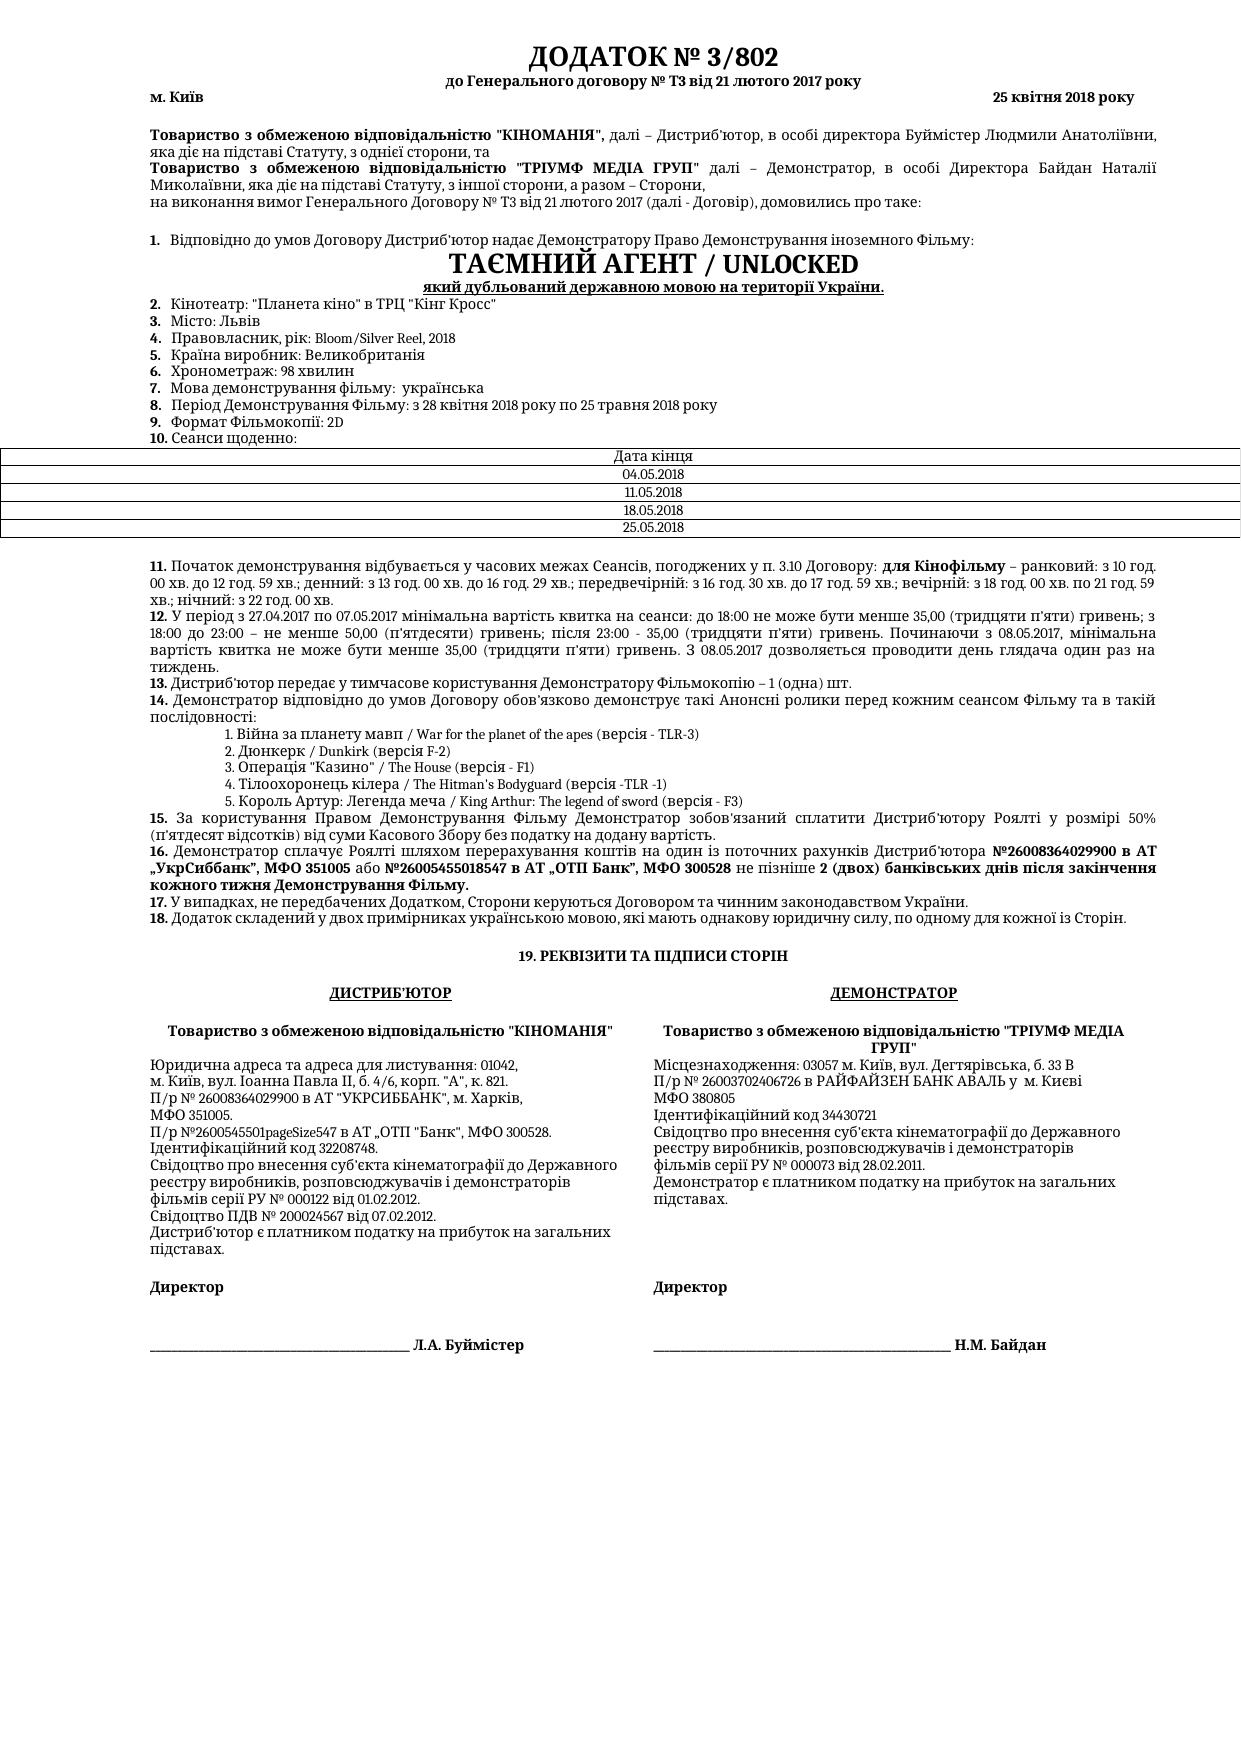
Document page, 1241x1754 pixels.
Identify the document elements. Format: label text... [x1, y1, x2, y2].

table_cell 18.05.2018 [1, 502, 1240, 519]
text Товариство з обмеженою відповідальністю "ТРІУМФ МЕДІА ГРУП" далі – Демонстратор, в особі Директора Байдан Наталії Миколаївни, яка діє на підставі Статуту, з іншої сторони, а разом – Сторони, [150, 161, 1157, 194]
text 7. Мова демонстрування фільму: українська [150, 380, 1157, 397]
table_header ДЕМОНСТРАТОР [642, 986, 1146, 1023]
text 6. Хронометраж: 98 хвилин [150, 364, 1157, 380]
text 11. Початок демонстрування відбувається у часових межах Сеансів, погоджених у п. 3.10 Договору: для Кінофільму – ранковий: з 10 год. 00 хв. до 12 год. 59 хв.; денний: з 13 год. 00 хв. до 16 год. 29 хв.; передвечірній: з 16 год. 30 хв. до 17 год. 59 хв.; вечірній: з 18 год. 00 хв. по 21 год. 59 хв.; нічний: з 22 год. 00 хв. [150, 558, 1157, 609]
text 13. Дистриб’ютор передає у тимчасове користування Демонстратору Фільмокопію – 1 (одна) шт. [150, 676, 1157, 693]
text ДОДАТОК № 3/802 [150, 42, 1157, 73]
text 10. Сеанси щоденно: [150, 431, 1157, 447]
text 8. Період Демонстрування Фільму: з 28 квітня 2018 року по 25 травня 2018 року [150, 397, 1157, 414]
text який дубльований державною мовою на території України. [150, 280, 1157, 297]
text 2. Кінотеатр: "Планета кіно" в ТРЦ "Кінг Кросс" [150, 297, 1157, 313]
table_cell Юридична адреса та адреса для листування: 01042, м. Київ, вул. Іоанна Павла ІІ, б. 4/6, корп. "А", к. 821. П/р № 26008364029900 в АТ "УКРСИББАНК", м. Харків, МФО 351005. П/р №2600545501pageSize547 в АТ „ОТП "Банк", МФО 300528. Ідентифікаційний код 32208748. Свідоцтво про внесення суб’єкта кінематографії до Державного реєстру виробників, розповсюджувачів і демонстраторів фільмів серії РУ № 000122 від 01.02.2012. Свідоцтво ПДВ № 200024567 від 07.02.2012. Дистриб’ютор є платником податку на прибуток на загальних підставах. [139, 1057, 642, 1279]
text 3. Операція "Казино" / The House (версія - F1) [150, 760, 1157, 776]
text 9. Формат Фільмокопії: 2D [150, 414, 1157, 431]
text 3. Місто: Львів [150, 313, 1157, 330]
text 14. Демонстратор відповідно до умов Договору обов’язково демонструє такі Анонсні ролики перед кожним сеансом Фільму та в такій послідовності: [150, 693, 1157, 726]
table_cell Директор [139, 1279, 642, 1337]
text 5. Країна виробник: Великобританія [150, 347, 1157, 364]
table_cell _______________________________________________________ Н.М. Байдан [642, 1338, 1146, 1354]
table_header Дата кінця [1, 449, 1240, 465]
table_header м. Київ [139, 90, 642, 106]
text 4. Правовласник, рік: Bloom/Silver Reel, 2018 [150, 330, 1157, 347]
text 12. У період з 27.04.2017 по 07.05.2017 мінімальна вартість квитка на сеанси: до 18:00 не може бути менше 35,00 (тридцяти п’яти) гривень; з 18:00 до 23:00 – не менше 50,00 (п’ятдесяти) гривень; після 23:00 - 35,00 (тридцяти п’яти) гривень. Починаючи з 08.05.2017, мінімальна вартість квитка не може бути менше 35,00 (тридцяти п’яти) гривень. З 08.05.2017 дозволяється проводити день глядача один раз на тиждень. [150, 609, 1157, 676]
text 1. Війна за планету мавп / War for the planet of the apes (версія - TLR-3) [150, 726, 1157, 743]
table_cell 04.05.2018 [1, 466, 1240, 483]
table_cell Директор [642, 1279, 1146, 1337]
table_cell ________________________________________________ Л.А. Буймістер [139, 1338, 642, 1354]
table_cell Товариство з обмеженою відповідальністю "ТРІУМФ МЕДІА ГРУП" [642, 1024, 1146, 1057]
text ТАЄМНИЙ АГЕНТ / UNLOCKED [150, 249, 1157, 280]
table_cell 11.05.2018 [1, 484, 1240, 501]
text до Генерального договору № Т3 від 21 лютого 2017 року [150, 73, 1157, 89]
text Товариство з обмеженою відповідальністю "КІНОМАНІЯ", далі – Дистриб’ютор, в особі директора Буймістер Людмили Анатоліївни, яка діє на підставі Статуту, з однієї сторони, та [150, 127, 1157, 161]
text 16. Демонстратор сплачує Роялті шляхом перерахування коштів на один із поточних рахунків Дистриб’ютора №26008364029900 в АТ „УкрСиббанк”, МФО 351005 або №26005455018547 в АТ „ОТП Банк”, МФО 300528 не пізніше 2 (двох) банківських днів після закінчення кожного тижня Демонстрування Фільму. [150, 843, 1157, 894]
text 15. За користування Правом Демонстрування Фільму Демонстратор зобов'язаний сплатити Дистриб’ютору Роялті у розмірі 50% (п’ятдесят відсотків) від суми Касового Збору без податку на додану вартість. [150, 810, 1157, 843]
text 2. Дюнкерк / Dunkirk (версія F-2) [150, 743, 1157, 760]
text 18. Додаток складений у двох примірниках українською мовою, які мають однакову юридичну силу, по одному для кожної із Сторін. [150, 911, 1157, 927]
table_header ДИСТРИБ’ЮТОР [139, 986, 642, 1023]
text 1. Відповідно до умов Договору Дистриб’ютор надає Демонстратору Право Демонстрування іноземного Фільму: [150, 232, 1157, 249]
text на виконання вимог Генерального Договору № Т3 від 21 лютого 2017 (далі - Договір), домовились про таке: [150, 194, 1157, 211]
table_cell 25.05.2018 [1, 520, 1240, 537]
text 5. Король Артур: Легенда меча / King Arthur: The legend of sword (версія - F3) [150, 793, 1157, 810]
table_cell Місцезнаходження: 03057 м. Київ, вул. Дегтярівська, б. 33 В П/р № 26003702406726 в РАЙФАЙЗЕН БАНК АВАЛЬ у м. Києві МФО 380805 Ідентифікаційний код 34430721 Свідоцтво про внесення суб’єкта кінематографії до Державного реєстру виробників, розповсюджувачів і демонстраторів фільмів серії РУ № 000073 від 28.02.2011. Демонстратор є платником податку на прибуток на загальних підставах. [642, 1057, 1146, 1279]
table_header 25 квітня 2018 року [642, 90, 1146, 106]
text 19. РЕКВІЗИТИ ТА ПІДПИСИ СТОРІН [150, 948, 1157, 965]
table_cell Товариство з обмеженою відповідальністю "КІНОМАНІЯ" [139, 1024, 642, 1057]
text 4. Тілоохоронець кілера / The Hitman's Bodyguard (версія -TLR -1) [150, 776, 1157, 793]
text 17. У випадках, не передбачених Додатком, Сторони керуються Договором та чинним законодавством України. [150, 894, 1157, 911]
